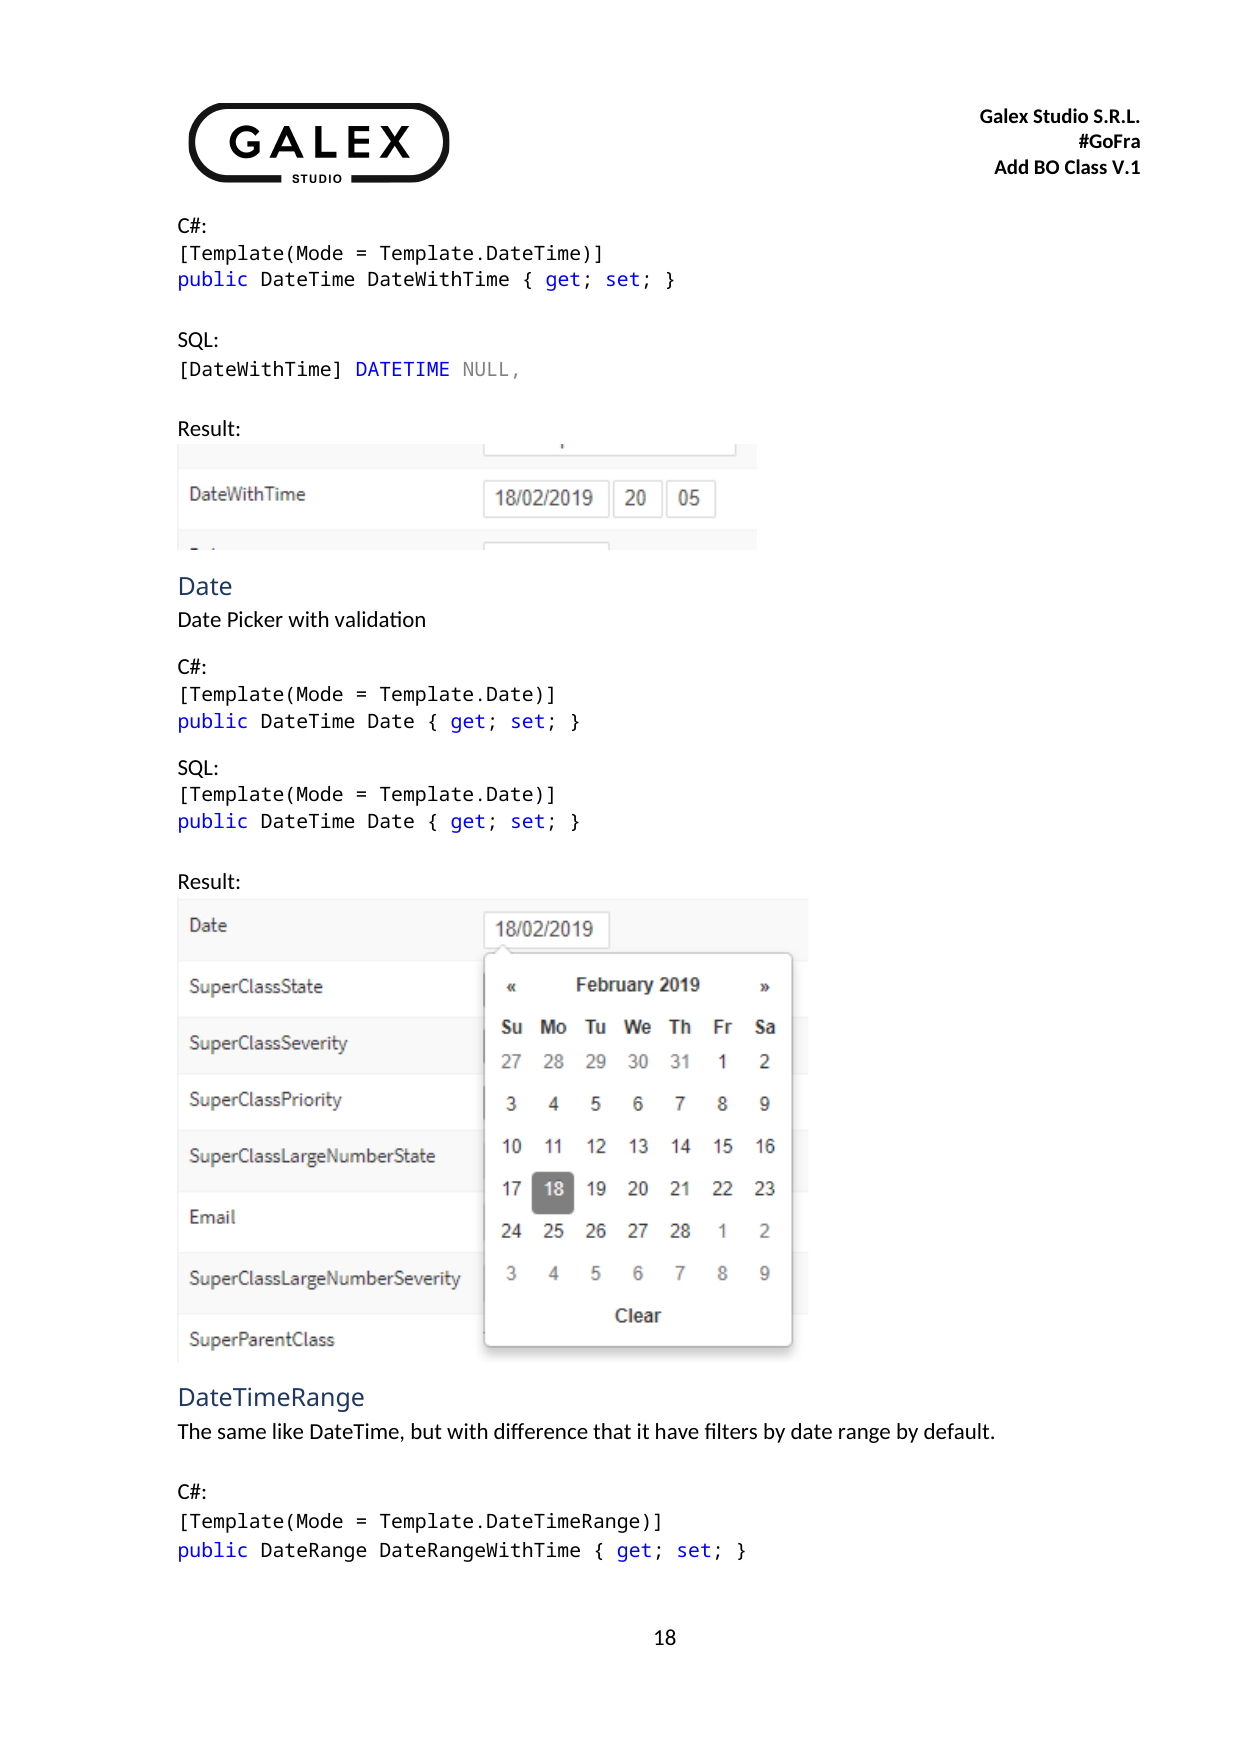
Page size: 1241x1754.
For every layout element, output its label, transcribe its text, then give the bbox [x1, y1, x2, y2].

text [Template(Mode = Template.DateTime)] [177, 239, 1152, 266]
list C#: [177, 1477, 1152, 1505]
picture [177, 897, 809, 1362]
text [Template(Mode = Template.Date)] [177, 781, 1152, 808]
list [Template(Mode = Template.DateTimeRange)] [177, 1507, 1152, 1534]
text C#: [177, 652, 1152, 680]
list public DateTime DateWithTime { get; set; } [177, 266, 1152, 293]
list The same like DateTime, but with difference that it have filters by date range by default. [177, 1417, 1152, 1445]
subtitle Date [177, 568, 1152, 602]
list Result: [177, 867, 1152, 895]
list [DateWithTime] DATETIME NULL, [177, 355, 1152, 382]
list public DateTime Date { get; set; } [177, 808, 1152, 834]
list public DateTime Date { get; set; } [177, 707, 1152, 734]
text SQL: [177, 753, 1152, 781]
picture [177, 444, 757, 550]
text C#: [177, 211, 1152, 239]
list public DateRange DateRangeWithTime { get; set; } [177, 1536, 1152, 1563]
text [Template(Mode = Template.Date)] [177, 680, 1152, 707]
subtitle DateTimeRange [177, 1380, 1152, 1414]
list Result: [177, 414, 1152, 442]
picture [188, 103, 450, 183]
list Date Picker with validation [177, 605, 1152, 633]
list SQL: [177, 325, 1152, 353]
